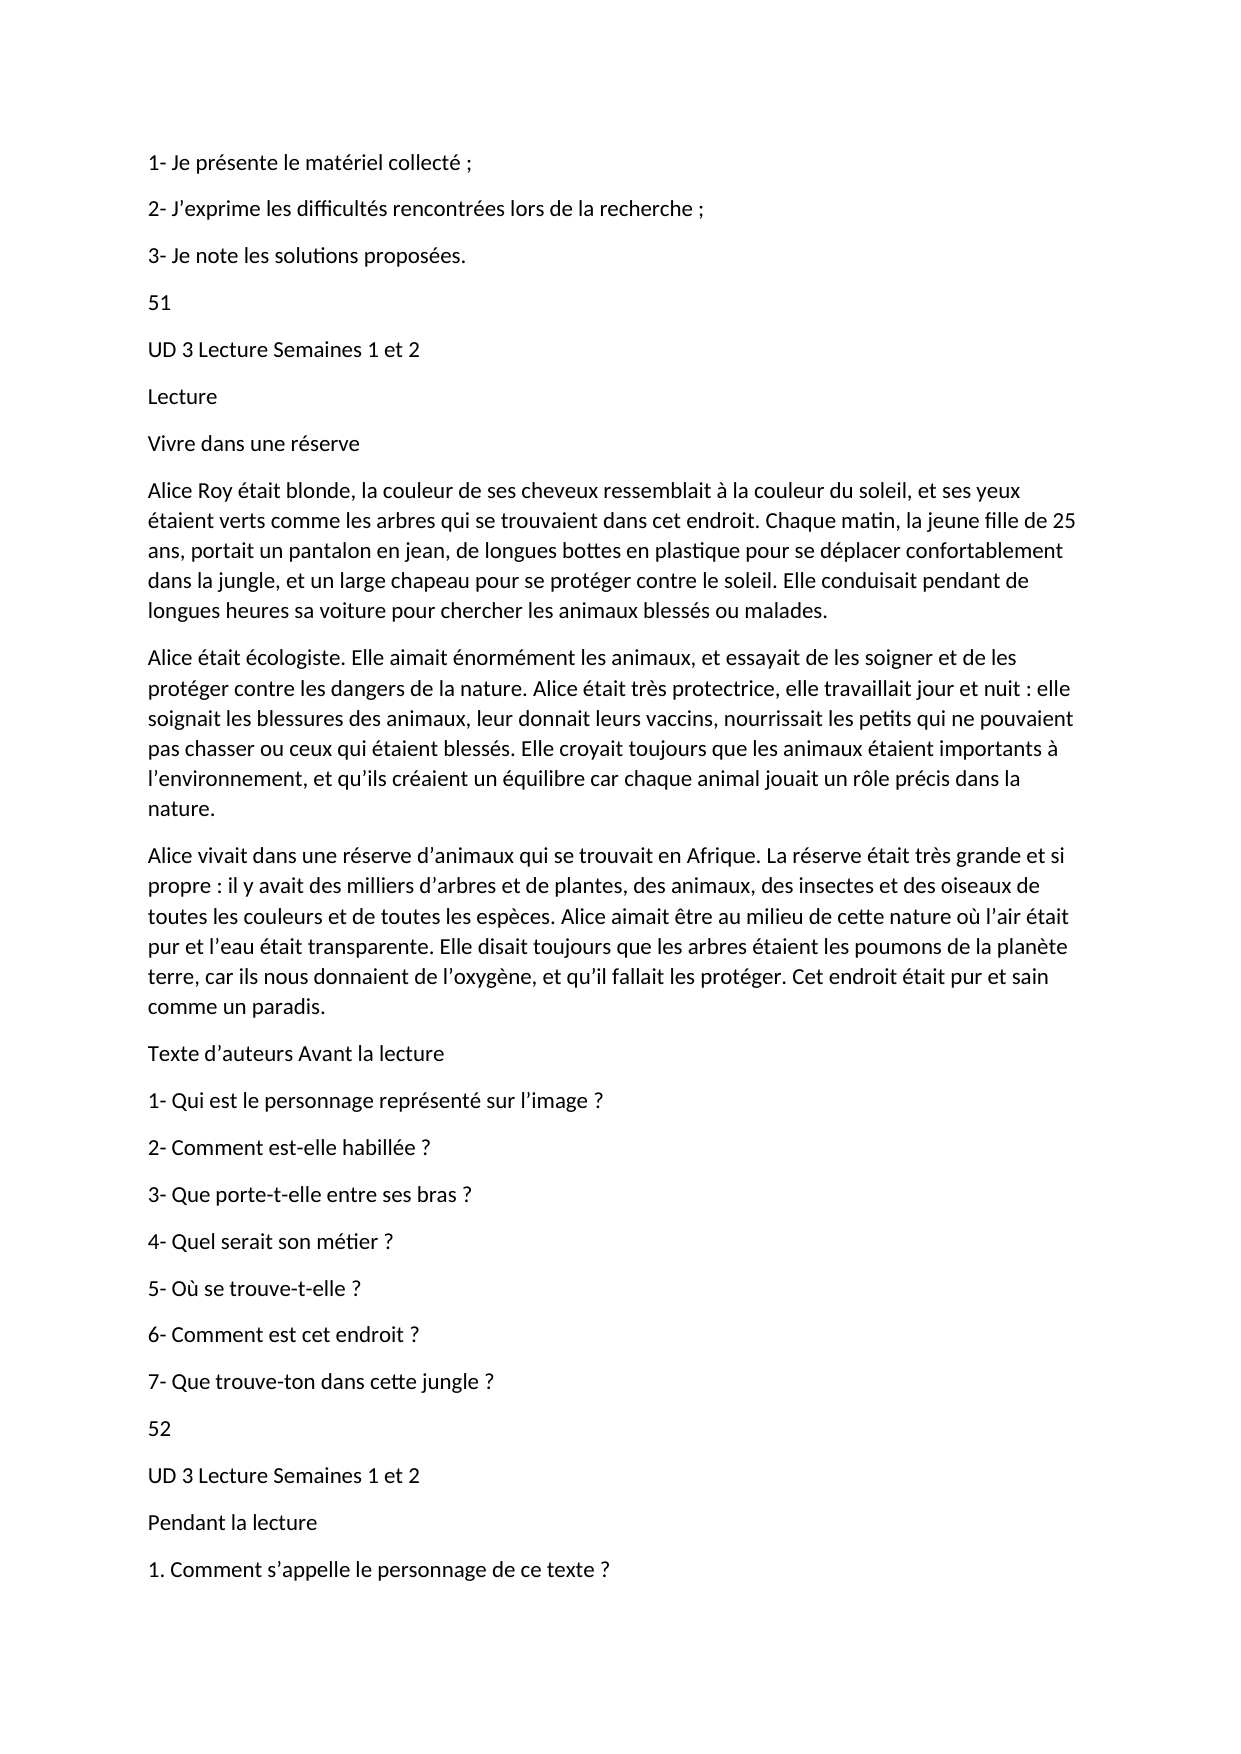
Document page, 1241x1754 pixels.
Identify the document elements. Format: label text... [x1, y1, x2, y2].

text Alice Roy était blonde, la couleur de ses cheveux ressemblait à la couleur du soleil, et ses yeux étaient verts comme les arbres qui se trouvaient dans cet endroit. Chaque matin, la jeune fille de 25 ans, portait un pantalon en jean, de longues bottes en plastique pour se déplacer confortablement dans la jungle, et un large chapeau pour se protéger contre le soleil. Elle conduisait pendant de longues heures sa voiture pour chercher les animaux blessés ou malades. [148, 476, 1093, 624]
text Alice vivait dans une réserve d’animaux qui se trouvait en Afrique. La réserve était très grande et si propre : il y avait des milliers d’arbres et de plantes, des animaux, des insectes et des oiseaux de toutes les couleurs et de toutes les espèces. Alice aimait être au milieu de cette nature où l’air était pur et l’eau était transparente. Elle disait toujours que les arbres étaient les poumons de la planète terre, car ils nous donnaient de l’oxygène, et qu’il fallait les protéger. Cet endroit était pur et sain comme un paradis. [148, 841, 1093, 1020]
text Texte d’auteurs Avant la lecture [148, 1039, 1093, 1067]
text 3- Que porte-t-elle entre ses bras ? [148, 1180, 1093, 1208]
text Vivre dans une réserve [148, 429, 1093, 457]
text UD 3 Lecture Semaines 1 et 2 [148, 335, 1093, 363]
text 3- Je note les solutions proposées. [148, 241, 1093, 269]
text 52 [148, 1414, 1093, 1442]
text Lecture [148, 382, 1093, 410]
text Alice était écologiste. Elle aimait énormément les animaux, et essayait de les soigner et de les protéger contre les dangers de la nature. Alice était très protectrice, elle travaillait jour et nuit : elle soignait les blessures des animaux, leur donnait leurs vaccins, nourrissait les petits qui ne pouvaient pas chasser ou ceux qui étaient blessés. Elle croyait toujours que les animaux étaient importants à l’environnement, et qu’ils créaient un équilibre car chaque animal jouait un rôle précis dans la nature. [148, 643, 1093, 822]
text 1- Qui est le personnage représenté sur l’image ? [148, 1086, 1093, 1114]
text 1. Comment s’appelle le personnage de ce texte ? [148, 1555, 1093, 1583]
text 6- Comment est cet endroit ? [148, 1321, 1093, 1348]
text 5- Où se trouve-t-elle ? [148, 1274, 1093, 1302]
text 2- J’exprime les difficultés rencontrées lors de la recherche ; [148, 194, 1093, 222]
text 7- Que trouve-ton dans cette jungle ? [148, 1367, 1093, 1395]
text 4- Quel serait son métier ? [148, 1227, 1093, 1255]
text 1- Je présente le matériel collecté ; [148, 148, 1093, 176]
text 51 [148, 288, 1093, 316]
text UD 3 Lecture Semaines 1 et 2 [148, 1461, 1093, 1489]
text Pendant la lecture [148, 1508, 1093, 1536]
text 2- Comment est-elle habillée ? [148, 1133, 1093, 1161]
